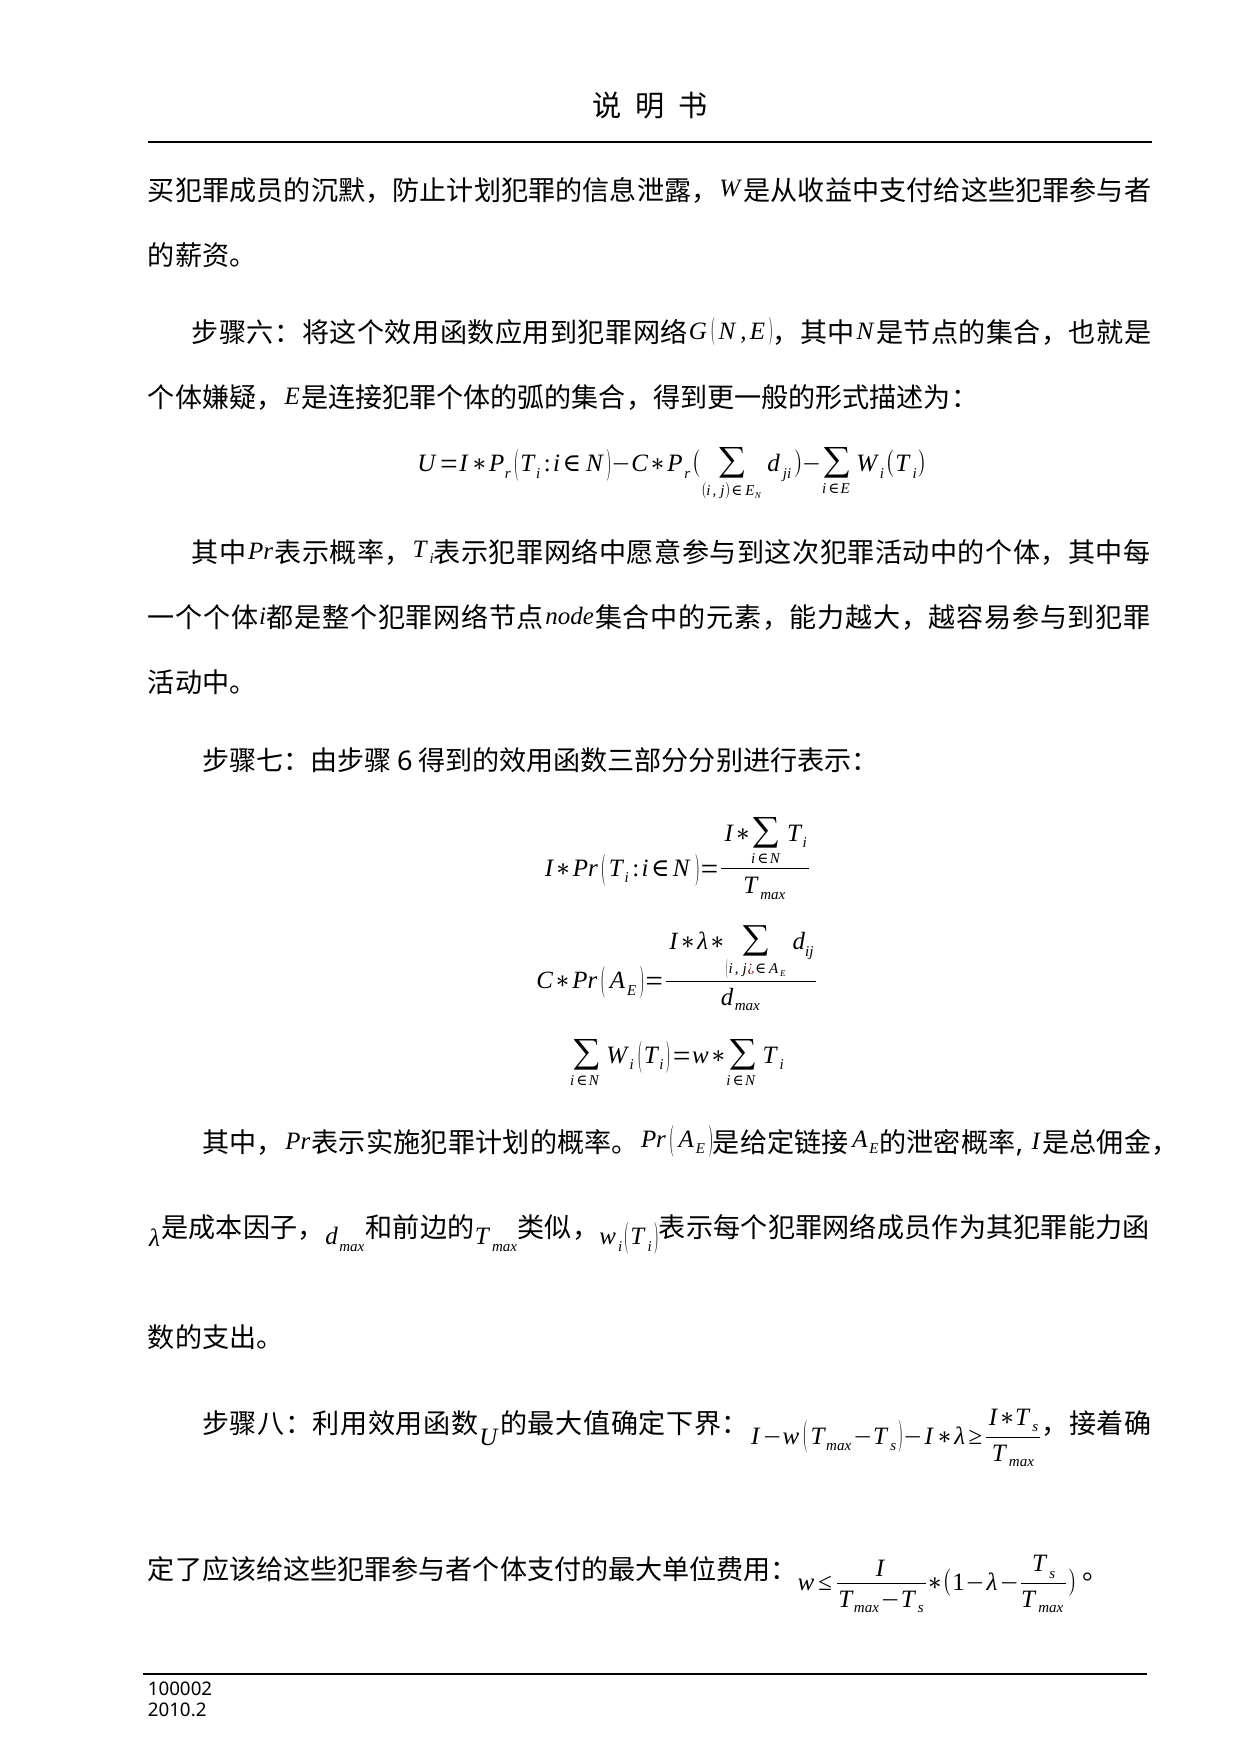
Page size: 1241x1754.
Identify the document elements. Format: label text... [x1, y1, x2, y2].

text 步骤六：将这个效用函数应用到犯罪网络，其中是节点的集合，也就是个体嫌疑，是连接犯罪个体的弧的集合，得到更一般的形式描述为： [148, 298, 1152, 428]
text 步骤七：由步骤6得到的效用函数三部分分别进行表示： [148, 726, 1152, 791]
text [148, 156, 1152, 286]
text 其中表示概率，表示犯罪网络中愿意参与到这次犯罪活动中的个体，其中每一个个体都是整个犯罪网络节点集合中的元素，能力越大，越容易参与到犯罪活动中。 [148, 518, 1152, 713]
text 步骤八：利用效用函数的最大值确定下界：，接着确定了应该给这些犯罪参与者个体支付的最大单位费用： 。 [148, 1388, 1152, 1632]
text 其中，表示实施犯罪计划的概率。是给定链接的泄密概率, 是总佣金，是成本因子，和前边的类似，表示每个犯罪网络成员作为其犯罪能力函数的支出。 [148, 1108, 1152, 1368]
